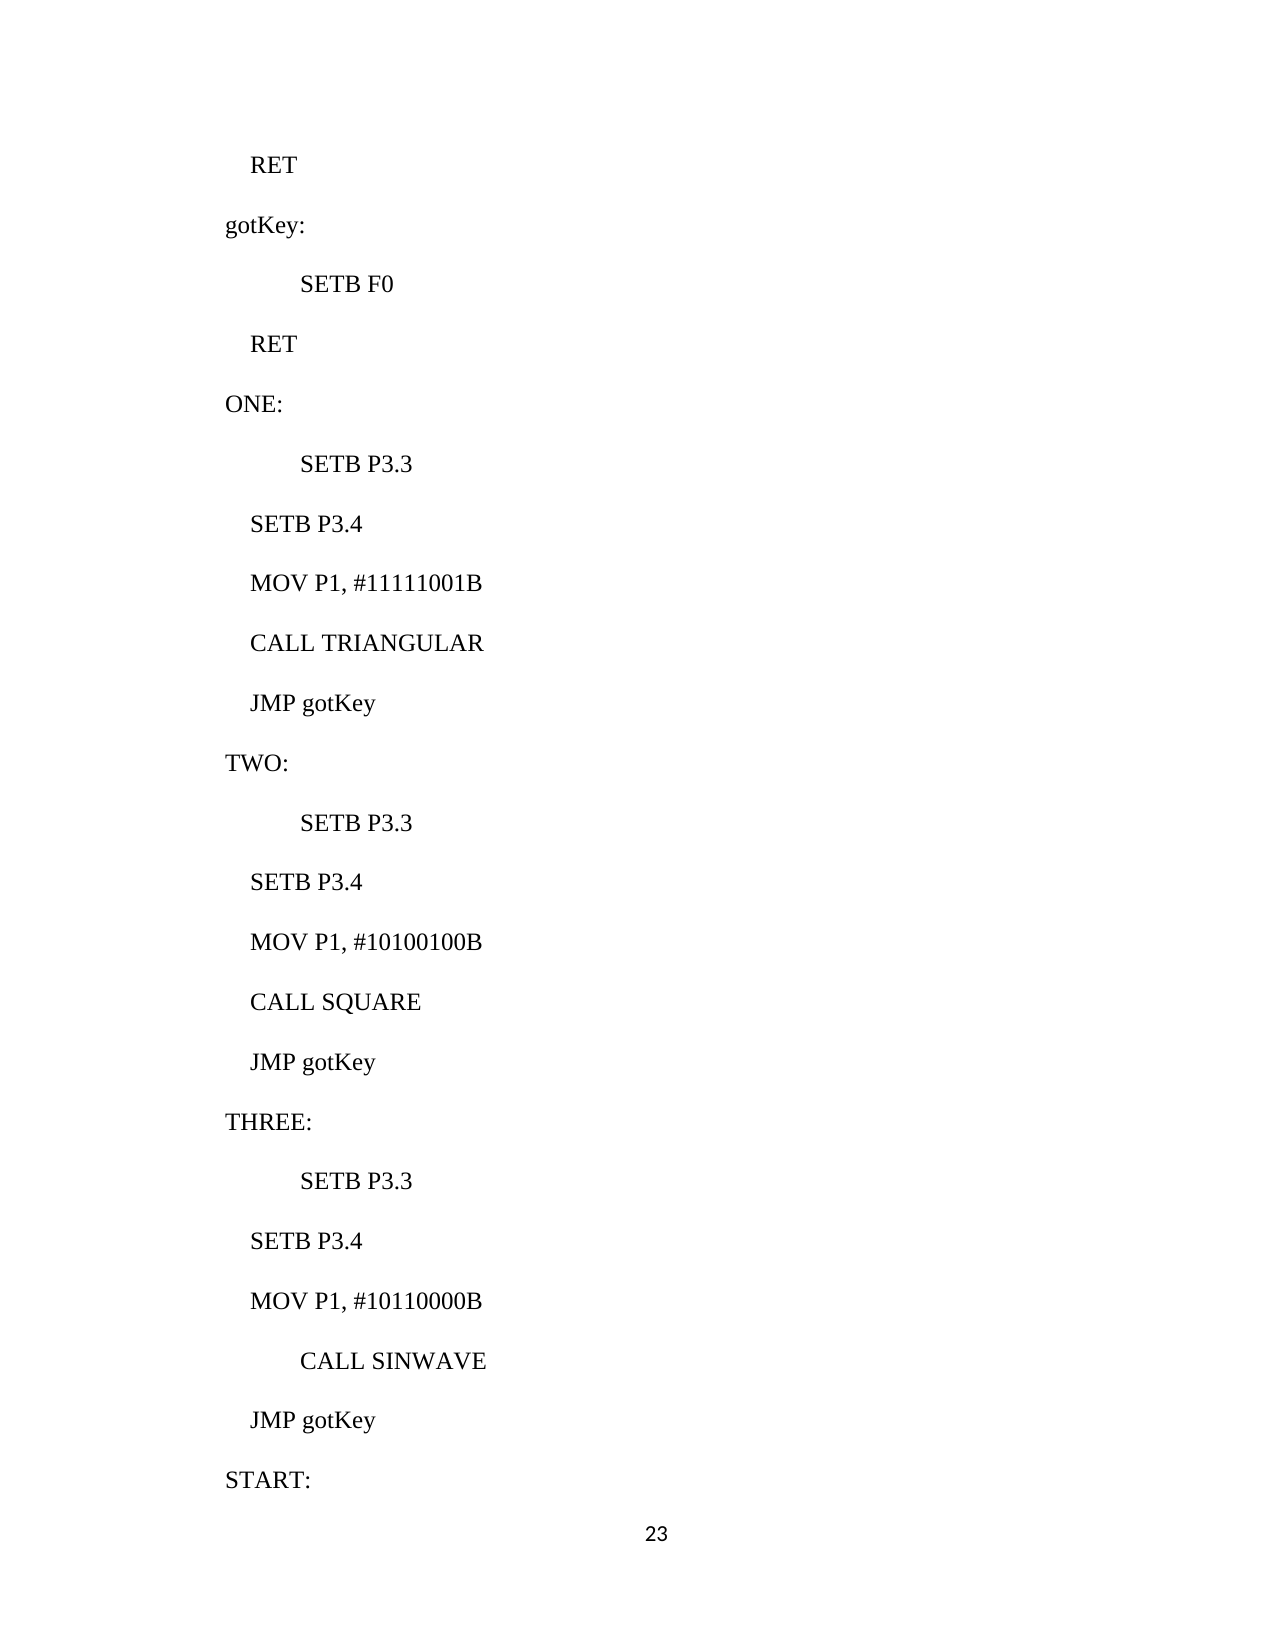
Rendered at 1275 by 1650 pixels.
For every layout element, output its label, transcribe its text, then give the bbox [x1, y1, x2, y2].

text gotKey: [225, 210, 1087, 238]
text SETB P3.3 [225, 1166, 1087, 1195]
text TWO: [225, 748, 1087, 777]
text MOV P1, #11111001B [225, 568, 1087, 597]
text ONE: [225, 389, 1087, 418]
text SETB P3.4 [225, 509, 1087, 537]
text CALL SINWAVE [225, 1346, 1087, 1374]
text SETB P3.3 [225, 808, 1087, 836]
text SETB F0 [225, 269, 1087, 298]
text MOV P1, #10100100B [225, 927, 1087, 956]
text SETB P3.4 [225, 1226, 1087, 1255]
text START: [225, 1465, 1087, 1494]
text SETB P3.4 [225, 867, 1087, 896]
text THREE: [225, 1107, 1087, 1135]
text RET [225, 150, 1087, 179]
text JMP gotKey [225, 688, 1087, 717]
text CALL TRIANGULAR [225, 628, 1087, 657]
text JMP gotKey [225, 1406, 1087, 1434]
text RET [225, 329, 1087, 358]
text SETB P3.3 [225, 449, 1087, 478]
text MOV P1, #10110000B [225, 1286, 1087, 1315]
text CALL SQUARE [225, 987, 1087, 1016]
text JMP gotKey [225, 1047, 1087, 1076]
